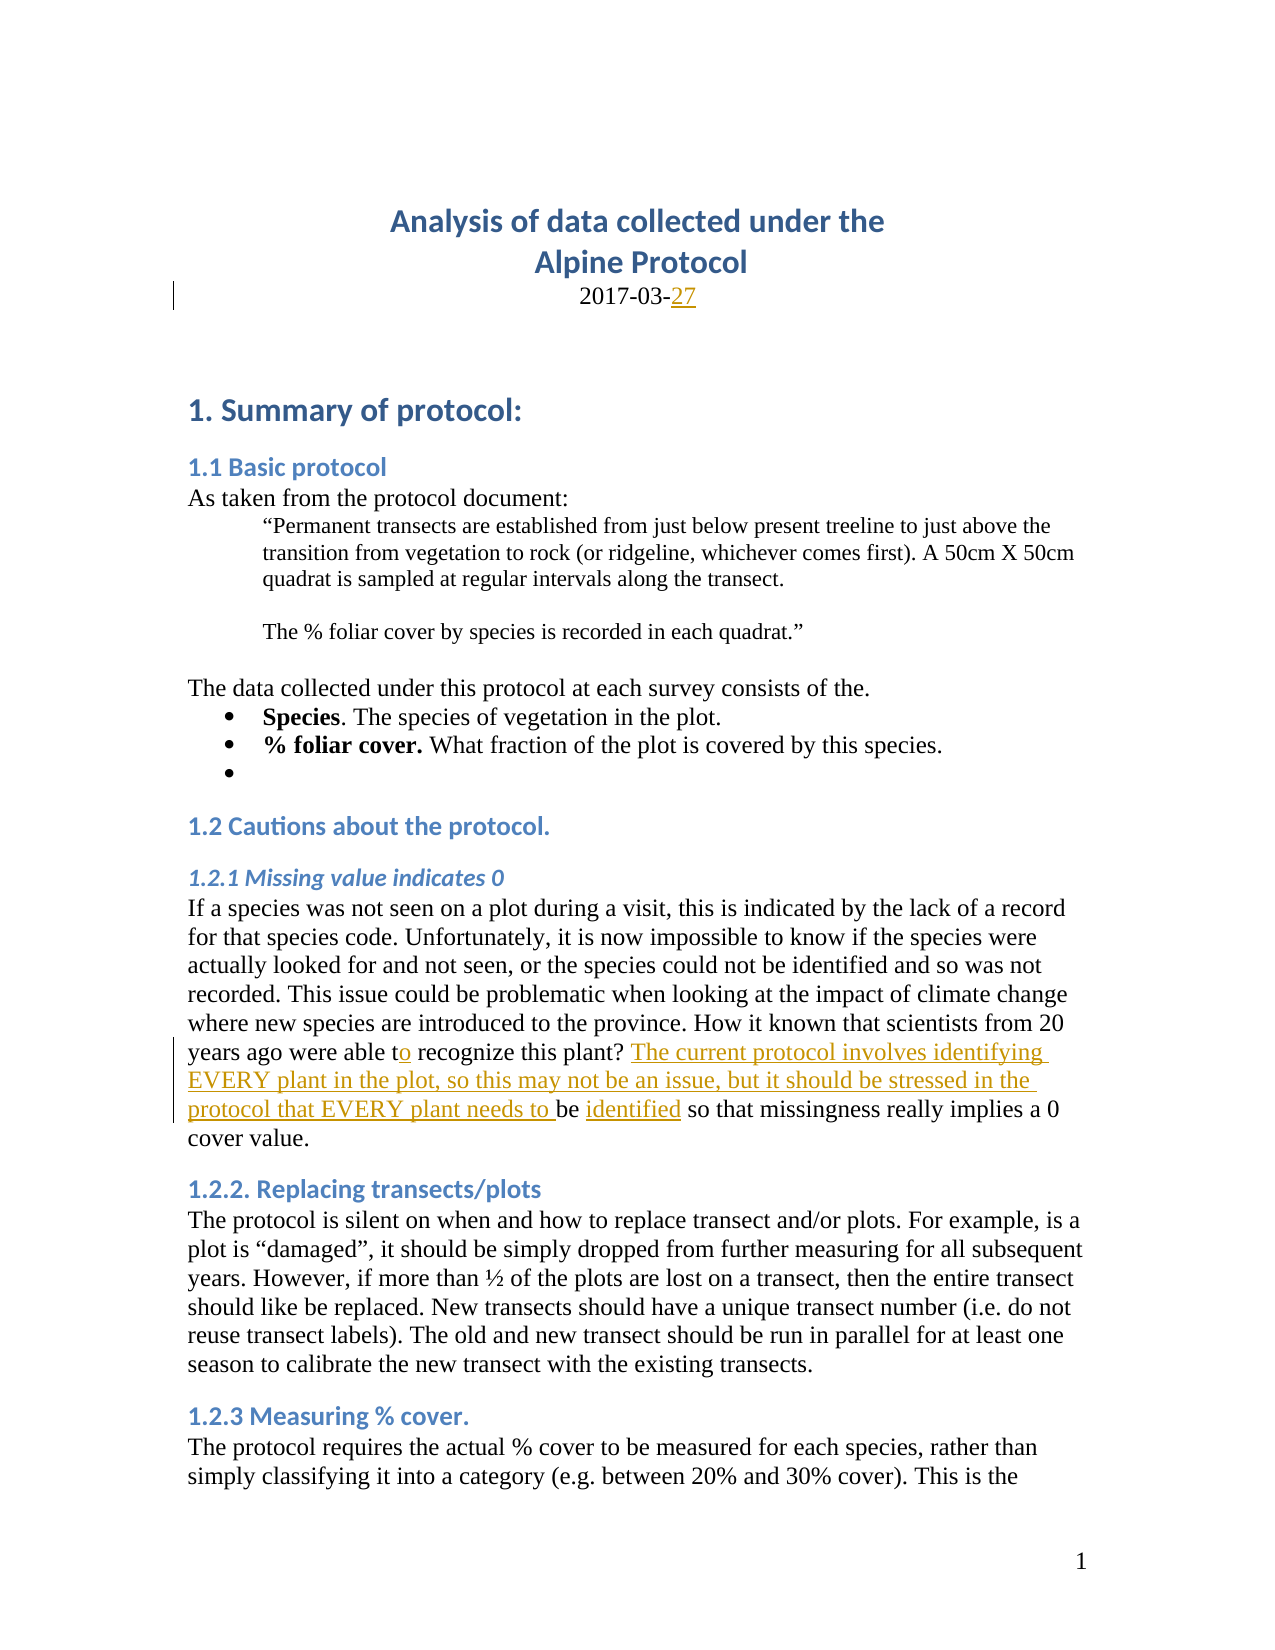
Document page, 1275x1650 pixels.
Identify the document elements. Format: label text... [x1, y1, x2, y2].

text The data collected under this protocol at each survey consists of the. [187, 673, 1087, 702]
text The protocol is silent on when and how to replace transect and/or plots. For example, is a plot is “damaged”, it should be simply dropped from further measuring for all subsequent years. However, if more than ½ of the plots are lost on a transect, then the entire transect should like be replaced. New transects should have a unique transect number (i.e. do not reuse transect labels). The old and new transect should be run in parallel for at least one season to calibrate the new transect with the existing transects. [187, 1206, 1087, 1378]
list Species. The species of vegetation in the plot. [225, 702, 1087, 730]
subtitle 1.2 Cautions about the protocol. [187, 809, 1087, 842]
text As taken from the protocol document: [187, 483, 1087, 512]
subtitle 1. Summary of protocol: [187, 389, 1087, 430]
text “Permanent transects are established from just below present treeline to just above the transition from vegetation to rock (or ridgeline, whichever comes first). A 50cm X 50cm quadrat is sampled at regular intervals along the transect. [262, 512, 1087, 591]
subtitle Analysis of data collected under the Alpine Protocol [187, 200, 1087, 281]
subtitle 1.2.1 Missing value indicates 0 [187, 862, 1087, 893]
text The % foliar cover by species is recorded in each quadrat.” [262, 618, 1087, 644]
text 2017-03- [187, 281, 1087, 310]
text If a species was not seen on a plot during a visit, this is indicated by the lack of a record for that species code. Unfortunately, it is now impossible to know if the species were actually looked for and not seen, or the species could not be identified and so was not recorded. This issue could be problematic when looking at the impact of climate change where new species are introduced to the province. How it known that scientists from 20 years ago were able t recognize this plant? be so that missingness really implies a 0 cover value. [187, 893, 1087, 1152]
subtitle 1.1 Basic protocol [187, 451, 1087, 483]
list % foliar cover. What fraction of the plot is covered by this species. [225, 730, 1087, 759]
subtitle 1.2.2. Replacing transects/plots [187, 1173, 1087, 1206]
subtitle 1.2.3 Measuring % cover. [187, 1399, 1087, 1432]
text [187, 1432, 1087, 1489]
